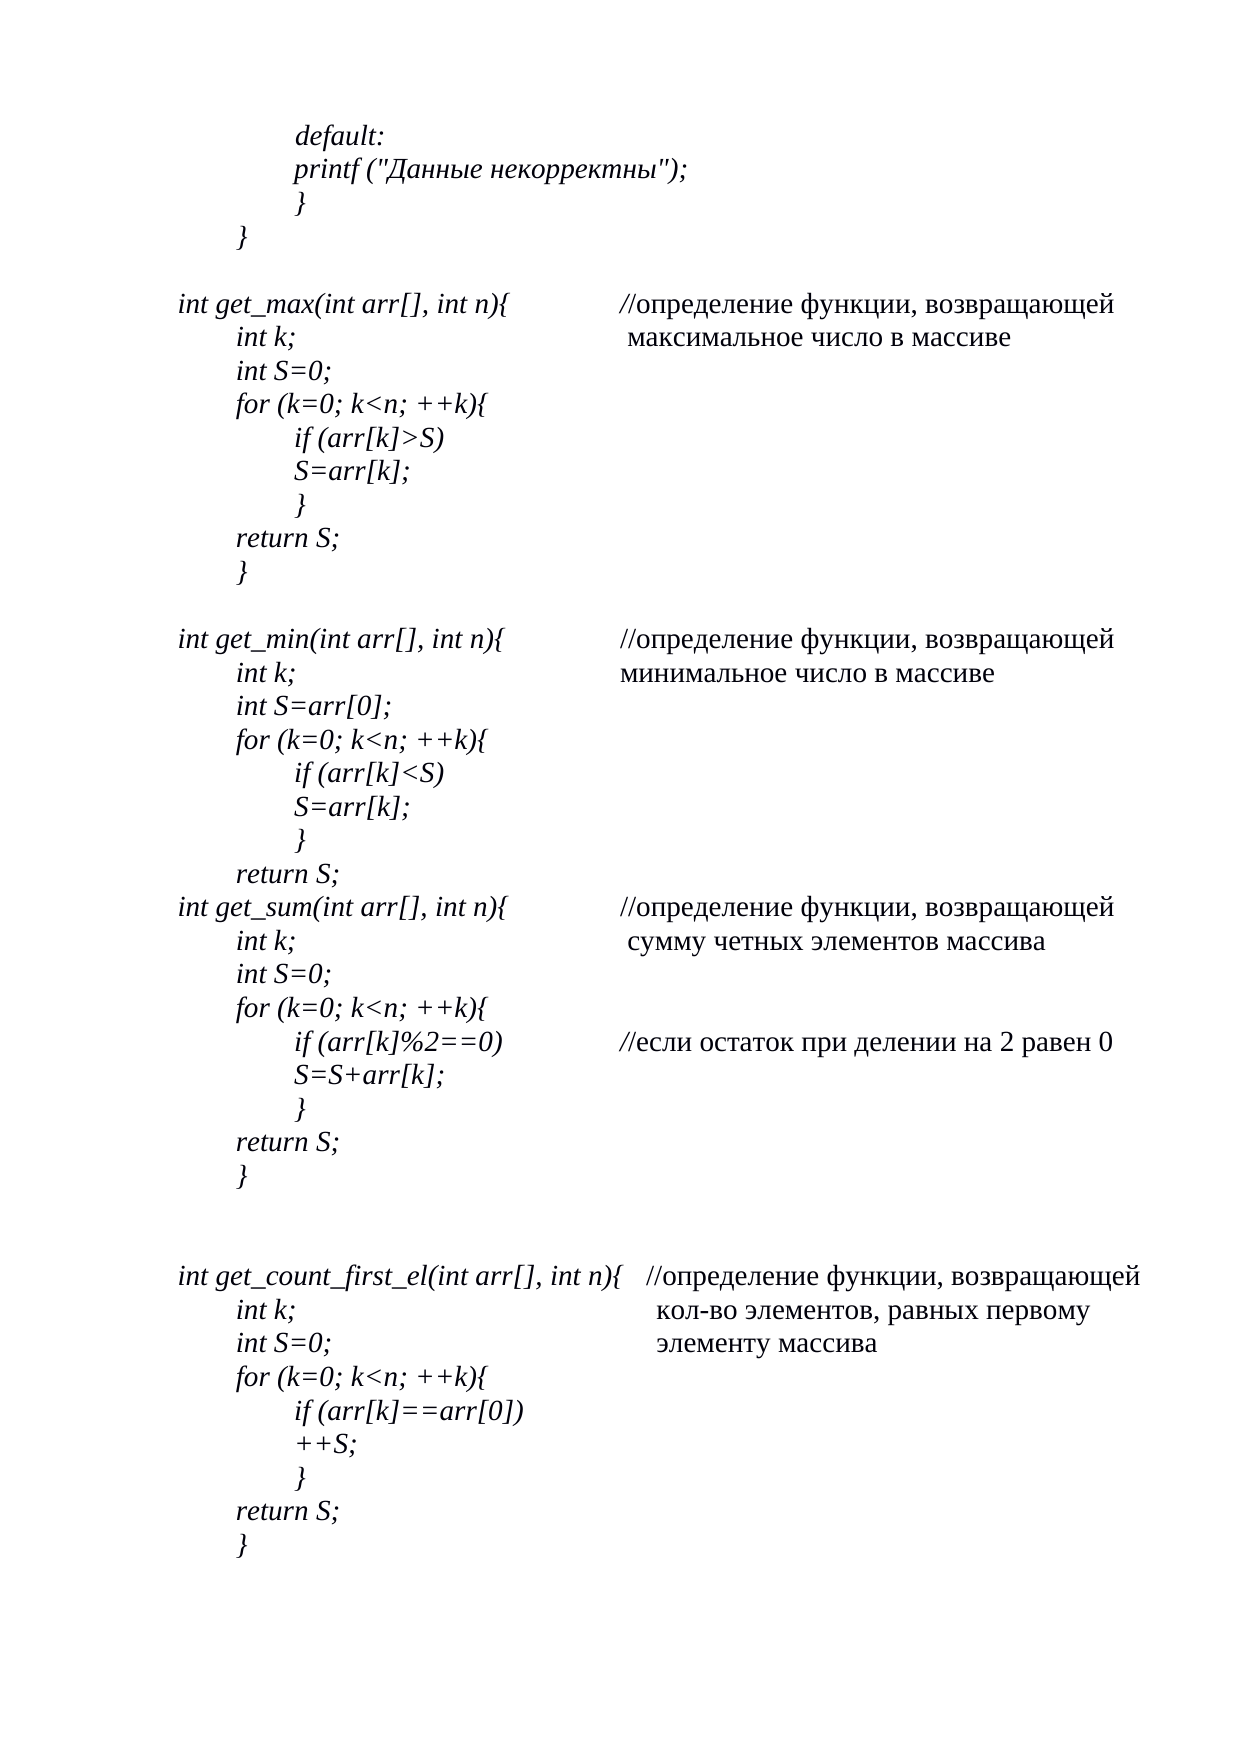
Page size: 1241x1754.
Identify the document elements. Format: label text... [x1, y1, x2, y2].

list S=arr[k]; [177, 789, 1152, 822]
list printf ("Данные некорректны"); [177, 152, 1152, 185]
list } [177, 554, 1152, 588]
list } [177, 1460, 1152, 1493]
list return S; [177, 521, 1152, 554]
list } [177, 1158, 1152, 1191]
list for (k=0; k<n; ++k){ [177, 1359, 1152, 1393]
list } [177, 219, 1152, 252]
list default: [189, 118, 1152, 152]
list return S; [177, 856, 1152, 889]
list for (k=0; k<n; ++k){ [177, 722, 1152, 755]
list } [177, 185, 1152, 219]
list int S=0; элементу массива [177, 1326, 1152, 1359]
list for (k=0; k<n; ++k){ [177, 386, 1152, 420]
list ++S; [177, 1426, 1152, 1460]
list return S; [177, 1493, 1152, 1527]
list S=S+arr[k]; [177, 1057, 1152, 1091]
list int get_sum(int arr[], int n){ //определение функции, возвращающей [177, 889, 1152, 923]
list if (arr[k]==arr[0]) [177, 1393, 1152, 1426]
list int k; сумму четных элементов массива [177, 923, 1152, 957]
list } [177, 1527, 1152, 1560]
list } [177, 1091, 1152, 1124]
list int get_min(int arr[], int n){ //определение функции, возвращающей [177, 621, 1152, 655]
list int S=0; [177, 353, 1152, 386]
list int k; кол-во элементов, равных первому [177, 1292, 1152, 1326]
list int get_count_first_el(int arr[], int n){ //определение функции, возвращающей [177, 1258, 1152, 1292]
list S=arr[k]; [177, 453, 1152, 487]
list if (arr[k]>S) [177, 420, 1152, 453]
list } [177, 487, 1152, 521]
list if (arr[k]<S) [177, 755, 1152, 789]
list int S=arr[0]; [177, 688, 1152, 722]
list int k; минимальное число в массиве [177, 655, 1152, 688]
list int k; максимальное число в массиве [177, 319, 1152, 353]
list } [177, 822, 1152, 856]
list int get_max(int arr[], int n){ //определение функции, возвращающей [177, 286, 1152, 319]
list return S; [177, 1124, 1152, 1158]
list for (k=0; k<n; ++k){ [177, 990, 1152, 1024]
list int S=0; [177, 957, 1152, 990]
list if (arr[k]%2==0) //если остаток при делении на 2 равен 0 [177, 1024, 1152, 1057]
